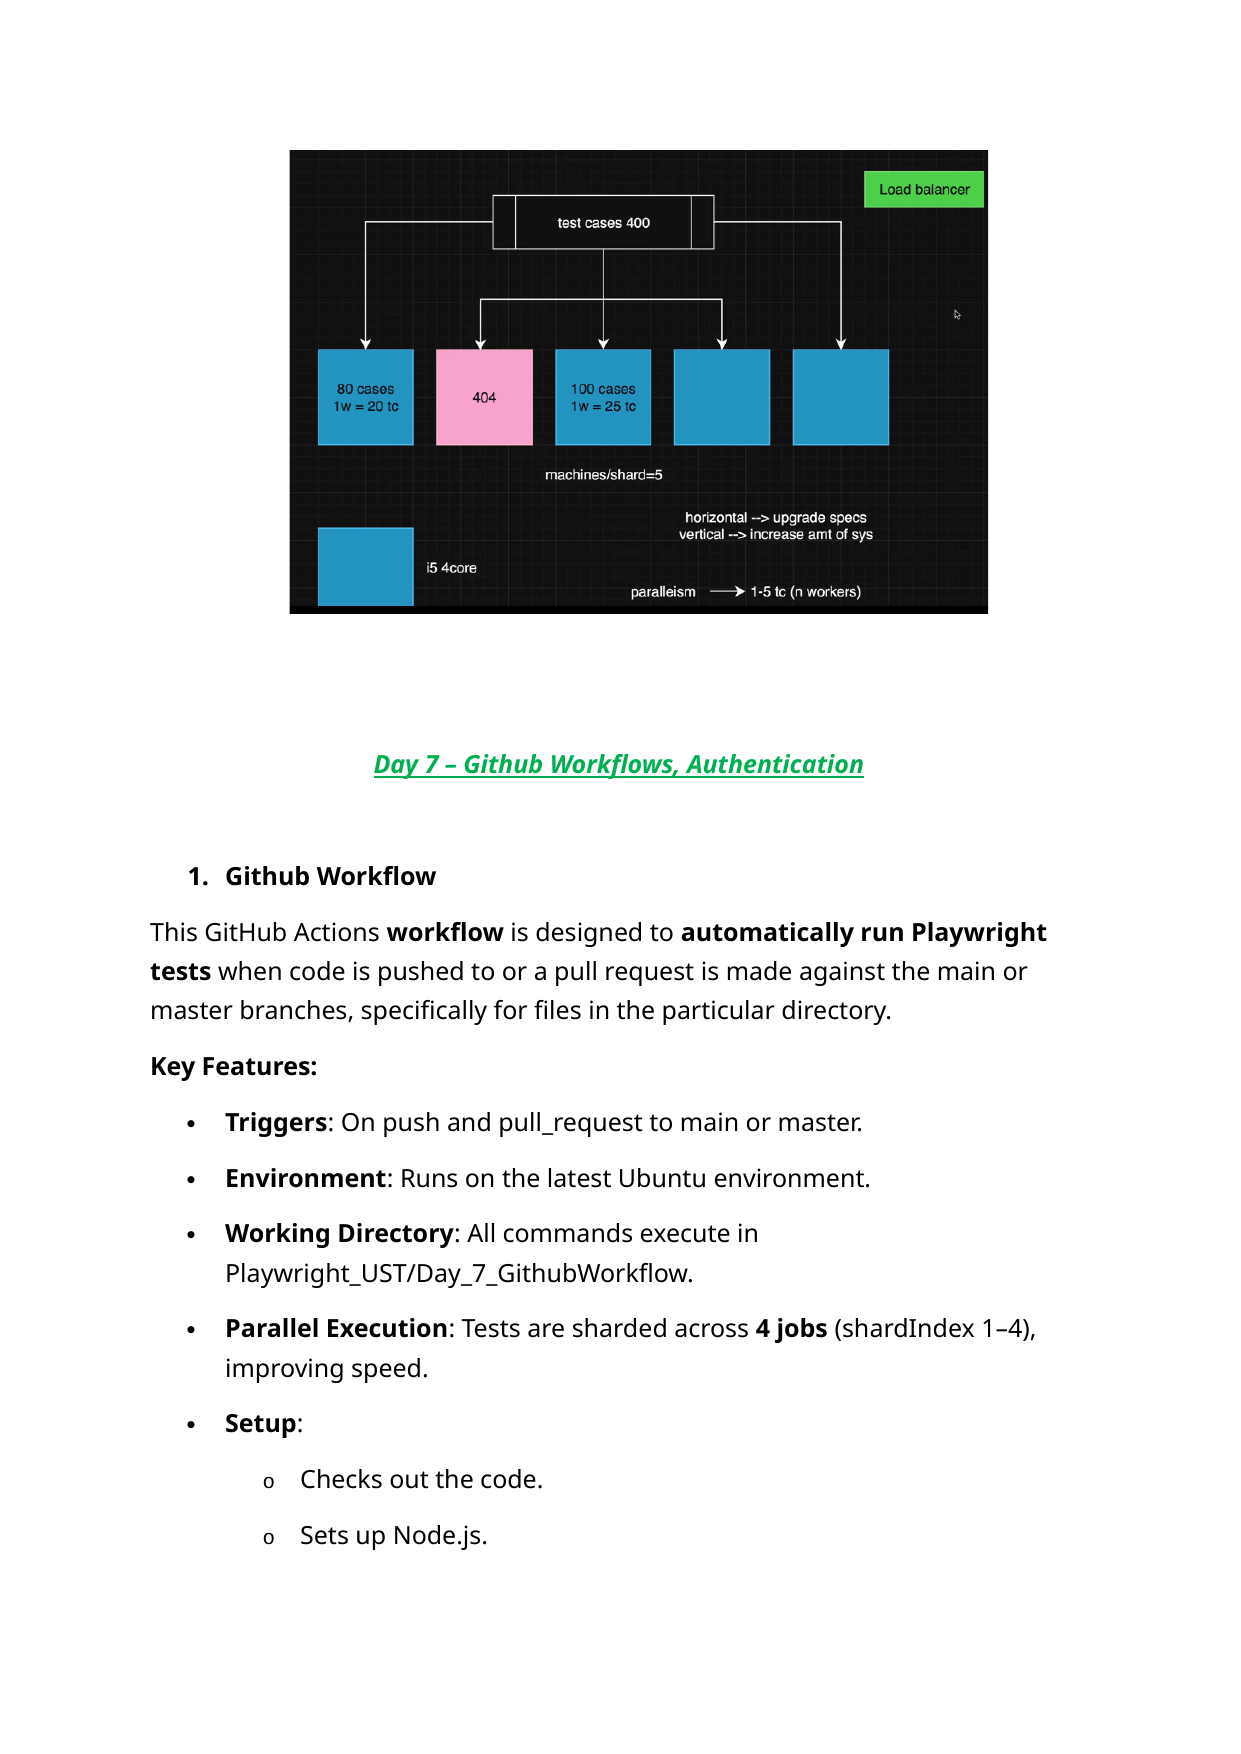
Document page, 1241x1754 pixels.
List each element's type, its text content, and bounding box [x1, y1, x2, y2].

list Sets up Node.js. [262, 1518, 1090, 1552]
picture [289, 150, 989, 614]
list Working Directory: All commands execute in Playwright_UST/Day_7_GithubWorkflow. [187, 1216, 1090, 1289]
text Key Features: [150, 1049, 1090, 1083]
list Parallel Execution: Tests are sharded across 4 jobs (shardIndex 1–4), improving speed. [187, 1311, 1090, 1384]
text Day 7 – Github Workflows, Authentication [150, 747, 1090, 781]
list Setup: [187, 1406, 1090, 1440]
list Environment: Runs on the latest Ubuntu environment. [187, 1160, 1090, 1194]
list Triggers: On push and pull_request to main or master. [187, 1104, 1090, 1138]
list Github Workflow [187, 859, 1090, 893]
list Checks out the code. [262, 1462, 1090, 1496]
text This GitHub Actions workflow is designed to automatically run Playwright tests when code is pushed to or a pull request is made against the main or master branches, specifically for files in the particular directory. [150, 914, 1090, 1027]
